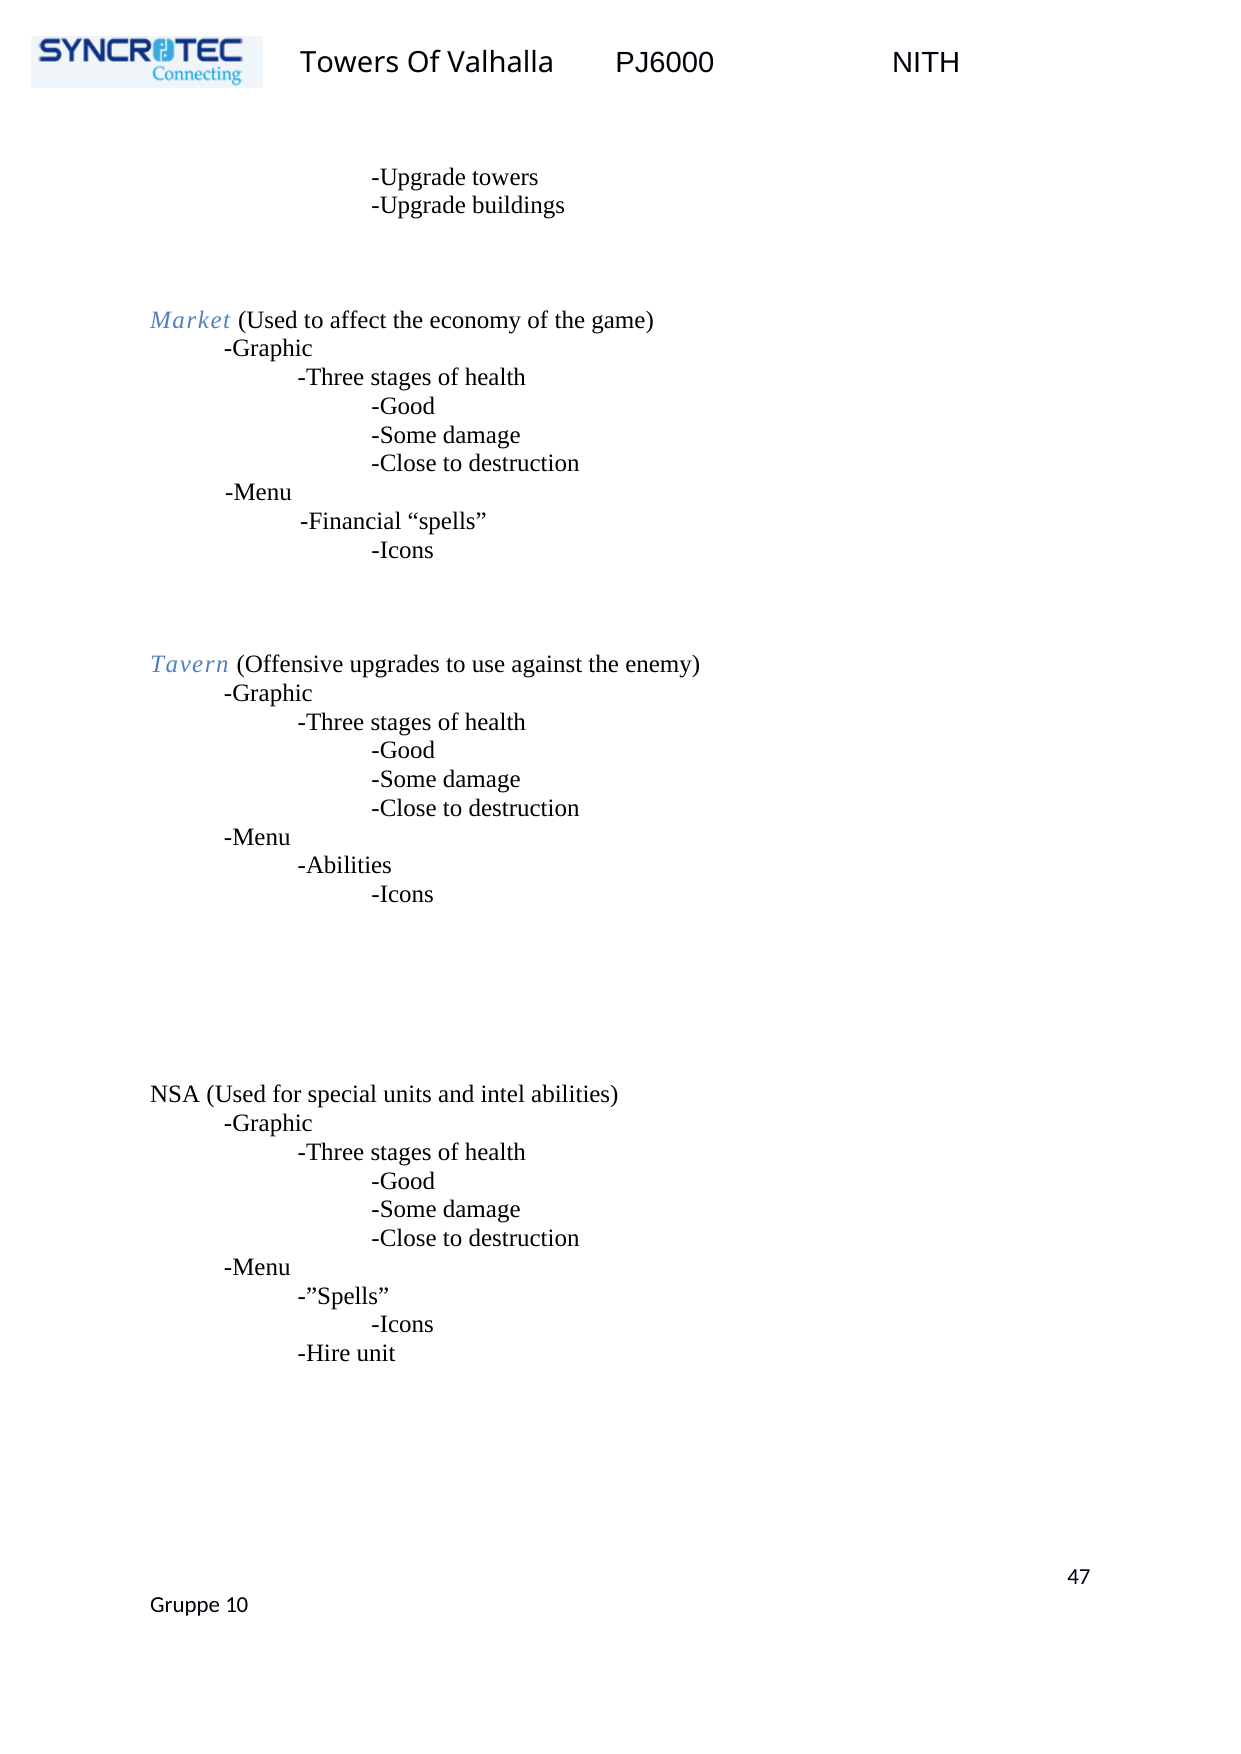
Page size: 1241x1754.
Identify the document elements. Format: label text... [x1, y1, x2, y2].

text -Hire unit [150, 1338, 1090, 1367]
text -Upgrade buildings [150, 191, 1090, 219]
text Market (Used to affect the economy of the game) [150, 305, 1090, 333]
text -Menu [150, 822, 1090, 850]
text -Icons [225, 535, 1090, 563]
text -Graphic [150, 1108, 1090, 1137]
text -Menu [150, 1252, 1090, 1281]
text -Good [150, 735, 1090, 764]
text -Abilities [150, 850, 1090, 879]
text -Icons [150, 879, 1090, 908]
text -Close to destruction [150, 1223, 1090, 1252]
text NSA (Used for special units and intel abilities) [150, 1079, 1090, 1108]
text -Financial “spells” [225, 506, 1090, 535]
text -Icons [150, 1309, 1090, 1338]
text -Three stages of health [150, 362, 1090, 391]
text -Some damage [150, 764, 1090, 793]
text -Good [150, 391, 1090, 420]
text -Some damage [150, 1194, 1090, 1223]
text -Close to destruction [150, 793, 1090, 822]
text -Three stages of health [150, 707, 1090, 735]
text -Some damage [150, 420, 1090, 448]
picture [31, 36, 263, 88]
text -Menu [150, 477, 1090, 506]
text -Good [150, 1166, 1090, 1194]
text -”Spells” [150, 1281, 1090, 1309]
text -Close to destruction [150, 448, 1090, 477]
text -Three stages of health [150, 1137, 1090, 1166]
text -Graphic [150, 678, 1090, 707]
text -Upgrade towers [150, 162, 1090, 191]
text -Graphic [150, 333, 1090, 362]
text Tavern (Offensive upgrades to use against the enemy) [150, 649, 1090, 678]
